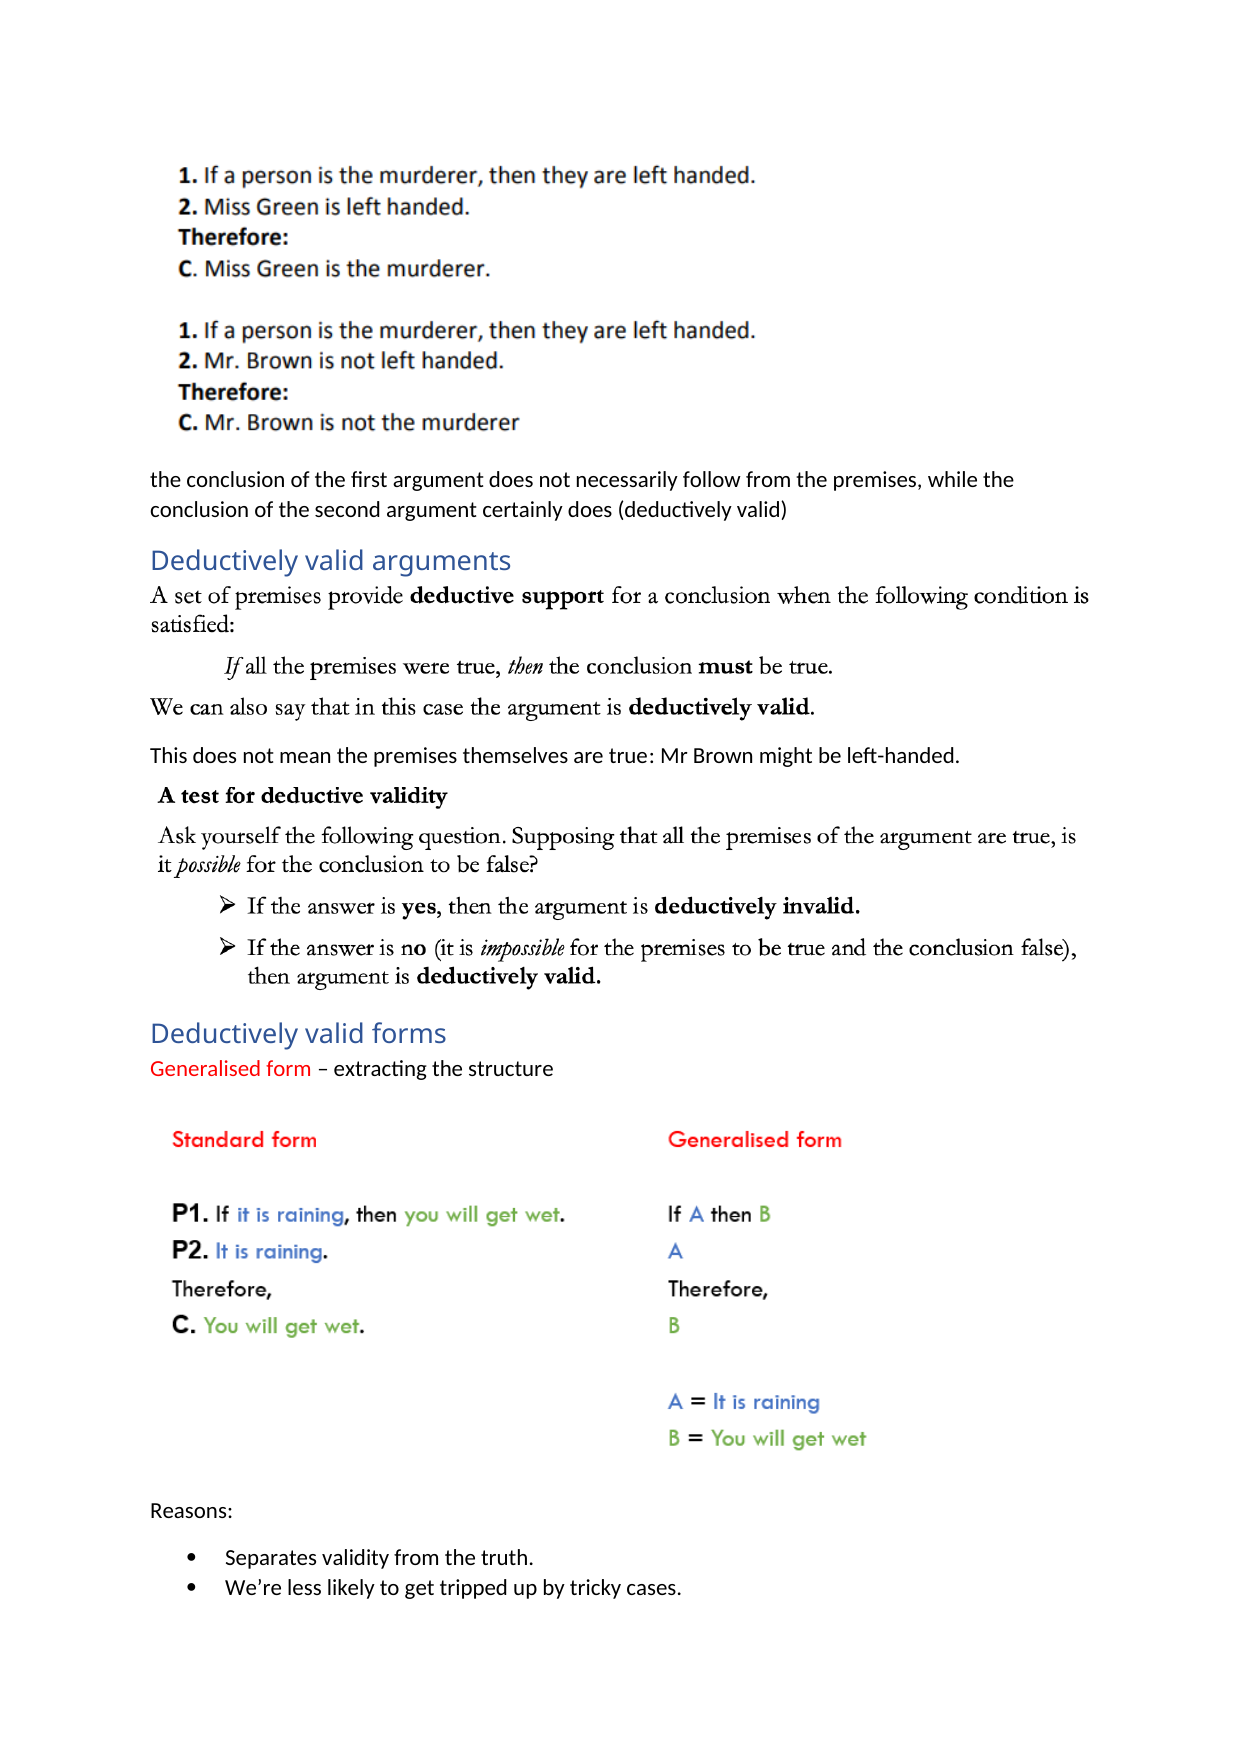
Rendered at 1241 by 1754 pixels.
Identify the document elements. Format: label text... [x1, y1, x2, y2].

text This does not mean the premises themselves are true: Mr Brown might be left-handed. [150, 741, 1090, 769]
text Generalised form – extracting the structure [150, 1054, 1090, 1082]
picture [150, 1101, 933, 1478]
subtitle Deductively valid forms [150, 1014, 1090, 1051]
picture [150, 150, 791, 446]
text the conclusion of the first argument does not necessarily follow from the premises, while the conclusion of the second argument certainly does (deductively valid) [150, 465, 1090, 523]
subtitle Deductively valid arguments [150, 542, 1090, 579]
picture [150, 581, 1091, 722]
text Reasons: [150, 1496, 1090, 1524]
picture [150, 787, 1091, 996]
list We’re less likely to get tripped up by tricky cases. [187, 1573, 1090, 1601]
list Separates validity from the truth. [187, 1543, 1090, 1571]
